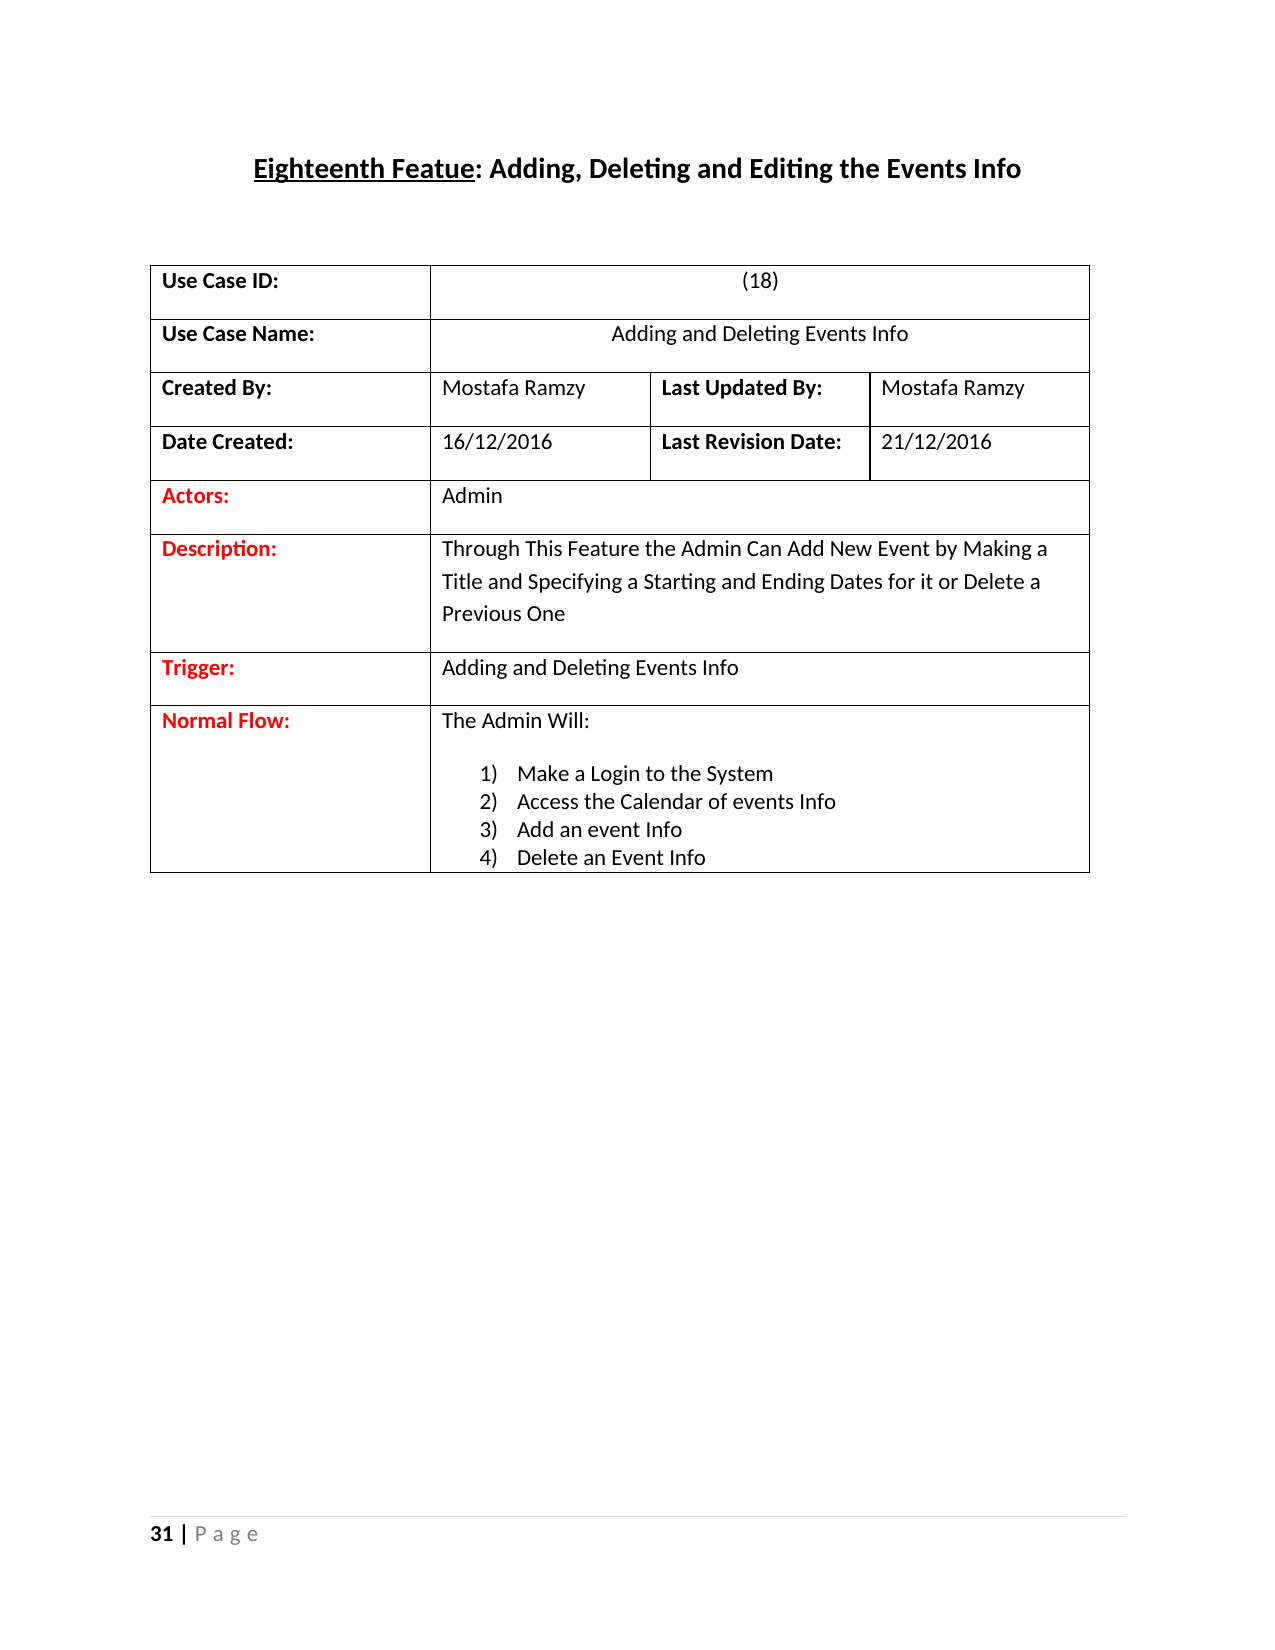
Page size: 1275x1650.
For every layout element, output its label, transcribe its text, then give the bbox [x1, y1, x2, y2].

table_cell 16/12/2016 [431, 427, 650, 480]
table_cell Last Updated By: [651, 373, 869, 426]
table_cell Admin [431, 481, 1089, 533]
text Eighteenth Featue: Adding, Deleting and Editing the Events Info [150, 150, 1125, 186]
table_cell Last Revision Date: [651, 427, 869, 480]
table_cell Adding and Deleting Events Info [431, 653, 1089, 705]
table_cell Description: [151, 535, 430, 652]
table_cell Adding and Deleting Events Info [431, 320, 1089, 372]
table_header Use Case ID: [151, 266, 430, 318]
table_cell Actors: [151, 481, 430, 533]
table_cell The Admin Will: Make a Login to the System Access the Calendar of events Info Add an event Info Delete an Event Info [431, 706, 1089, 872]
table_cell Normal Flow: [151, 706, 430, 872]
table_cell Date Created: [151, 427, 430, 480]
table_cell Mostafa Ramzy [431, 373, 650, 426]
table_cell Trigger: [151, 653, 430, 705]
table_cell Mostafa Ramzy [871, 373, 1089, 426]
table_cell Use Case Name: [151, 320, 430, 372]
table_cell Through This Feature the Admin Can Add New Event by Making a Title and Specifying a Starting and Ending Dates for it or Delete a Previous One [431, 535, 1089, 652]
table_header (18) [431, 266, 1089, 318]
table_cell Created By: [151, 373, 430, 426]
table_cell 21/12/2016 [871, 427, 1089, 480]
